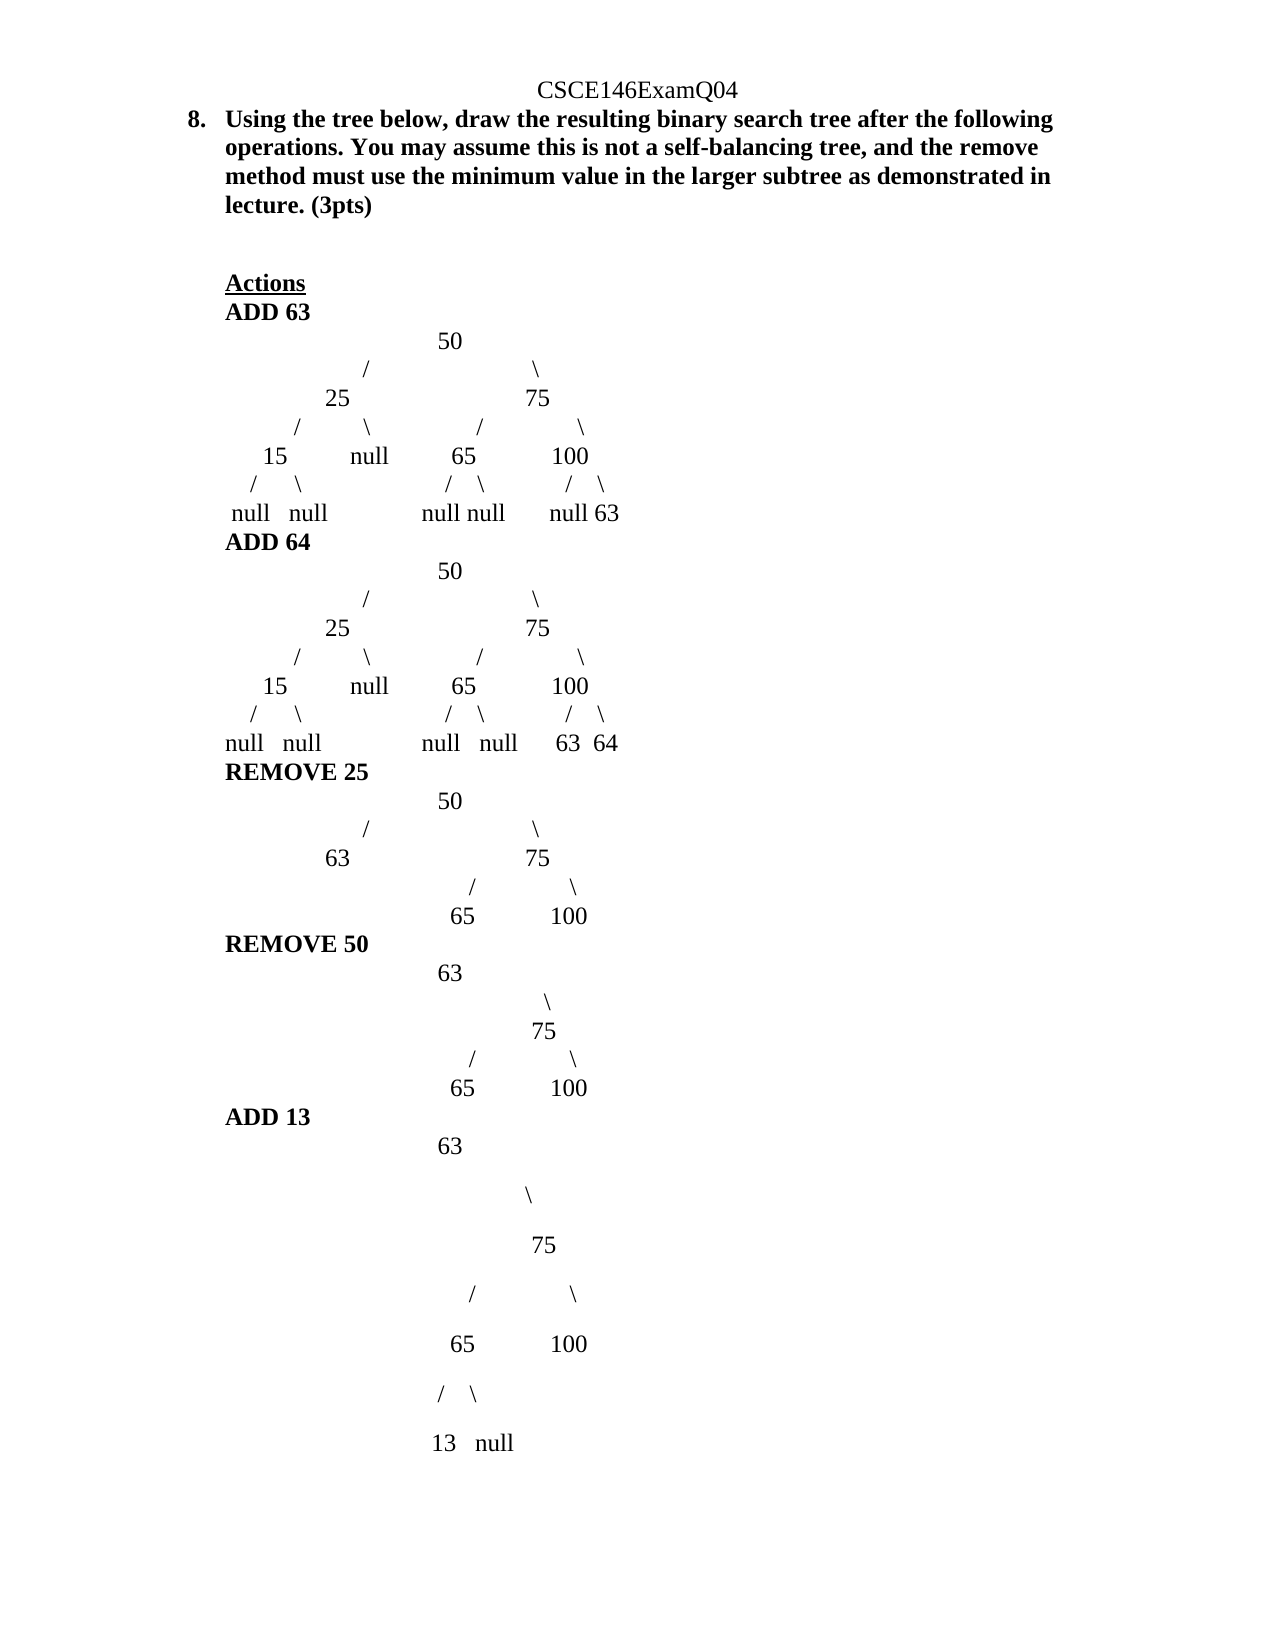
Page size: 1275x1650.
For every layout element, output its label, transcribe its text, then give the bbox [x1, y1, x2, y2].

text null null null null null 63 [225, 498, 1125, 527]
text 50 [225, 786, 1125, 814]
text 25 75 [225, 613, 1125, 642]
text 25 75 [225, 383, 1125, 412]
text 50 [225, 326, 1125, 354]
text / \ [225, 584, 1125, 613]
text 75 [225, 1230, 1125, 1259]
text / \ [225, 1279, 1125, 1308]
text ADD 64 50 [225, 527, 1125, 584]
text REMOVE 25 [225, 757, 1125, 786]
text \ [225, 1180, 1125, 1209]
text 65 100 [225, 1329, 1125, 1358]
text 13 null [225, 1428, 1125, 1457]
text / \ / \ / \ [225, 699, 1125, 728]
text / \ [225, 1044, 1125, 1073]
text / \ [225, 354, 1125, 383]
text 65 100 [225, 901, 1125, 929]
text / \ / \ [225, 642, 1125, 671]
text / \ / \ [225, 412, 1125, 441]
text / \ [225, 1379, 1125, 1407]
text Actions [225, 268, 1125, 297]
text \ [225, 987, 1125, 1016]
text 65 100 [225, 1073, 1125, 1102]
text ADD 13 [225, 1102, 1125, 1131]
text REMOVE 50 [225, 929, 1125, 958]
text / \ [225, 872, 1125, 901]
text null null null null 63 64 [225, 728, 1125, 757]
list Using the tree below, draw the resulting binary search tree after the following operations. You may assume this is not a self-balancing tree, and the remove method must use the minimum value in the larger subtree as demonstrated in lecture. (3pts) [187, 104, 1125, 219]
text 63 [225, 1131, 1125, 1159]
text / \ / \ / \ [225, 469, 1125, 498]
text 15 null 65 100 [225, 441, 1125, 469]
text 75 [225, 1016, 1125, 1044]
text 15 null 65 100 [225, 671, 1125, 699]
text ADD 63 [225, 297, 1125, 326]
text 63 75 [225, 843, 1125, 872]
text 63 [225, 958, 1125, 987]
text / \ [225, 814, 1125, 843]
